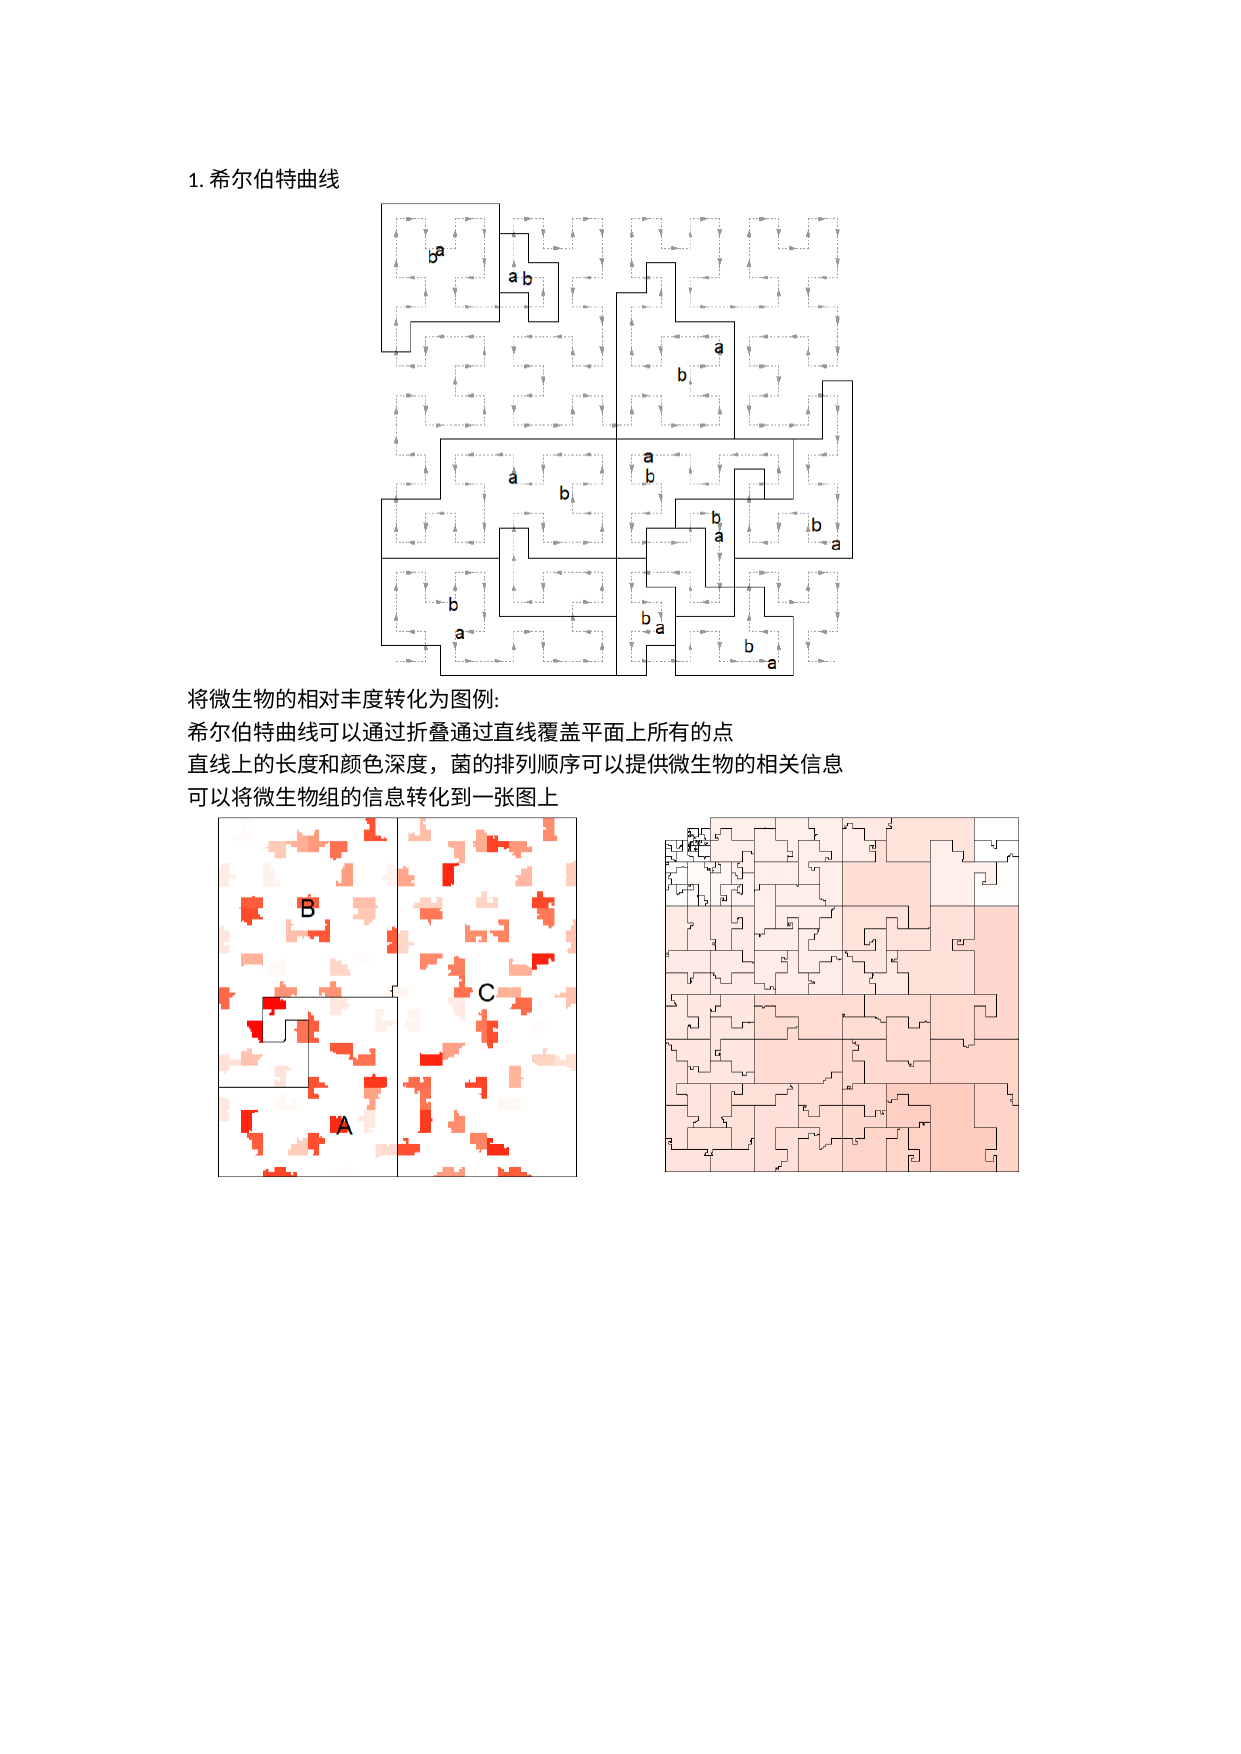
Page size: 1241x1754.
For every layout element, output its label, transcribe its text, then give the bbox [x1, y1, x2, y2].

table_header [620, 812, 1064, 1202]
text 将微生物的相对丰度转化为图例: [187, 682, 1053, 714]
list 希尔伯特曲线 [187, 162, 1053, 194]
picture [373, 194, 868, 681]
picture [658, 812, 1027, 1180]
text 直线上的长度和颜色深度，菌的排列顺序可以提供微生物的相关信息 [187, 747, 1053, 779]
picture [208, 812, 588, 1189]
table_header [176, 812, 620, 1202]
text 可以将微生物组的信息转化到一张图上 [187, 779, 1053, 812]
text 希尔伯特曲线可以通过折叠通过直线覆盖平面上所有的点 [187, 714, 1053, 747]
